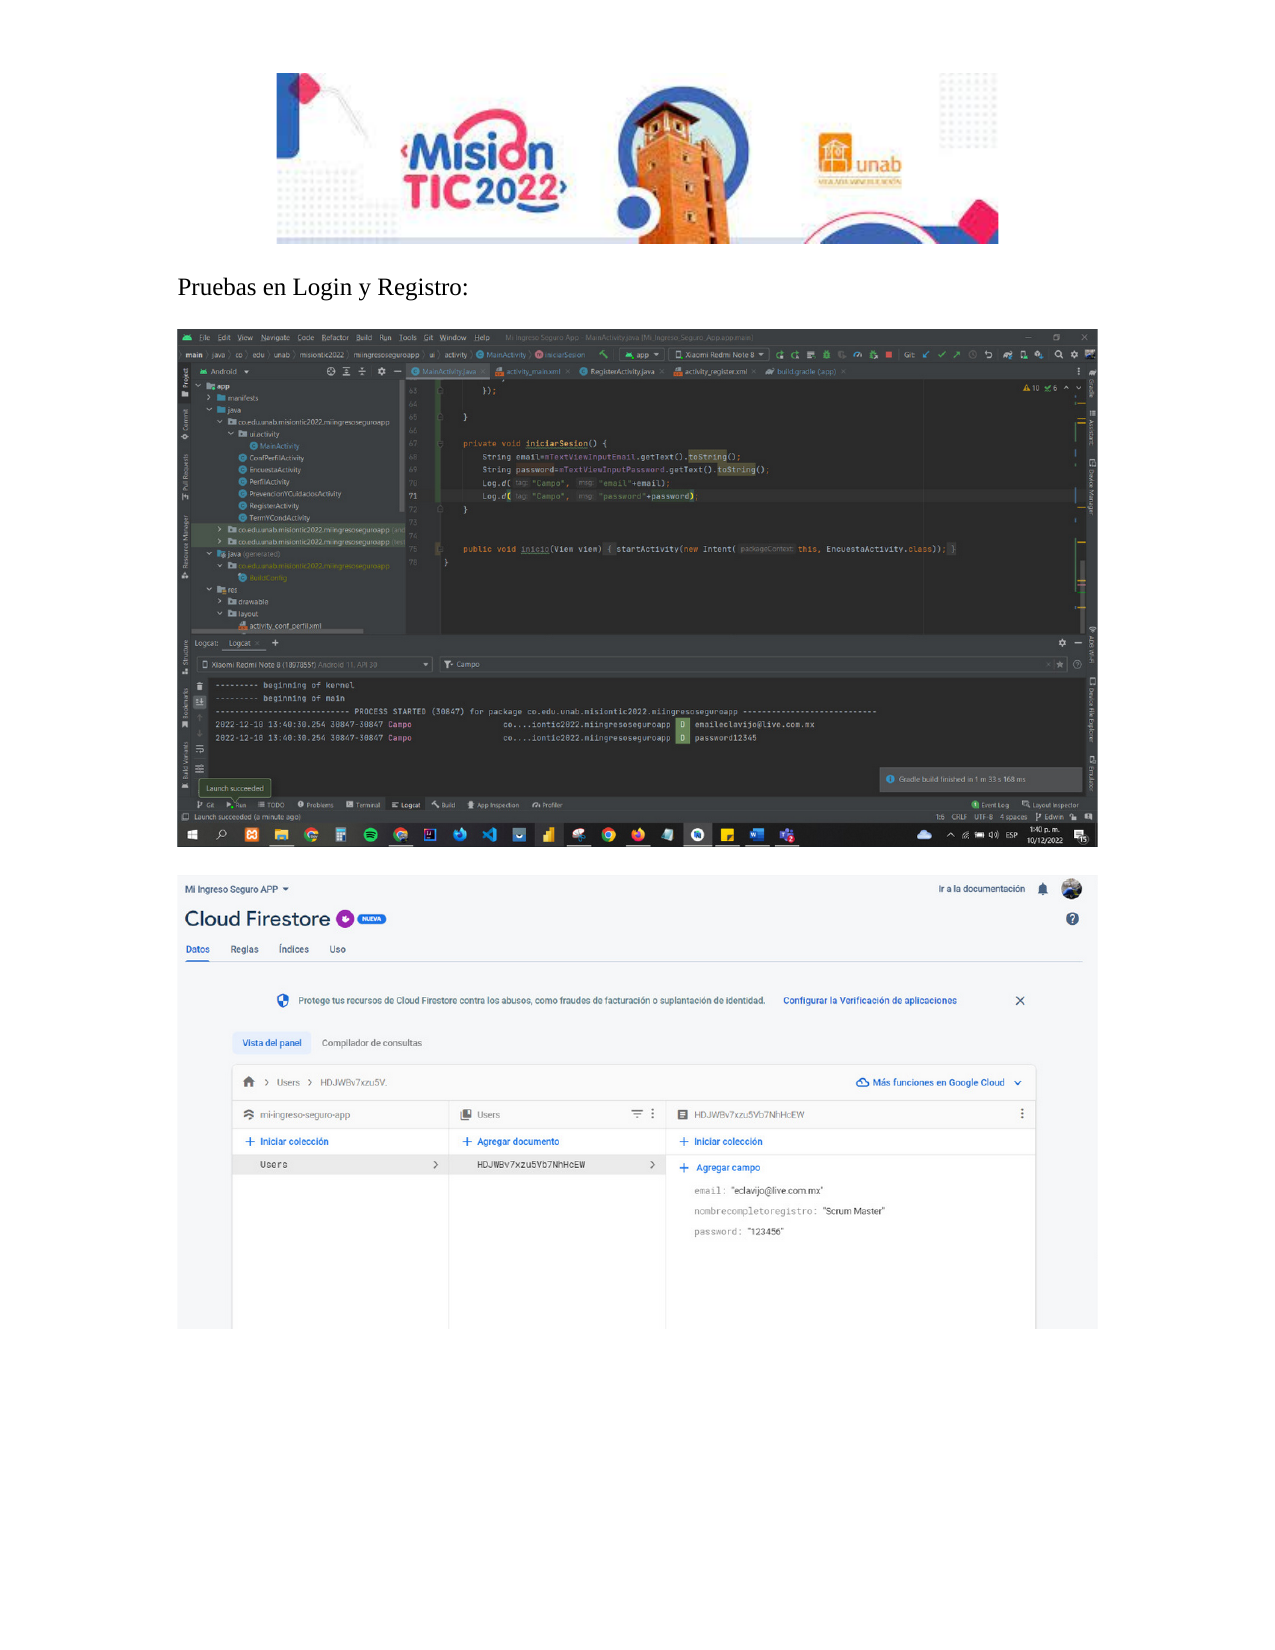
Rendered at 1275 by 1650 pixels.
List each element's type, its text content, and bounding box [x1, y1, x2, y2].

picture [276, 73, 999, 244]
text Pruebas en Login y Registro: [177, 272, 1098, 301]
picture [177, 329, 1098, 847]
picture [177, 875, 1098, 1329]
